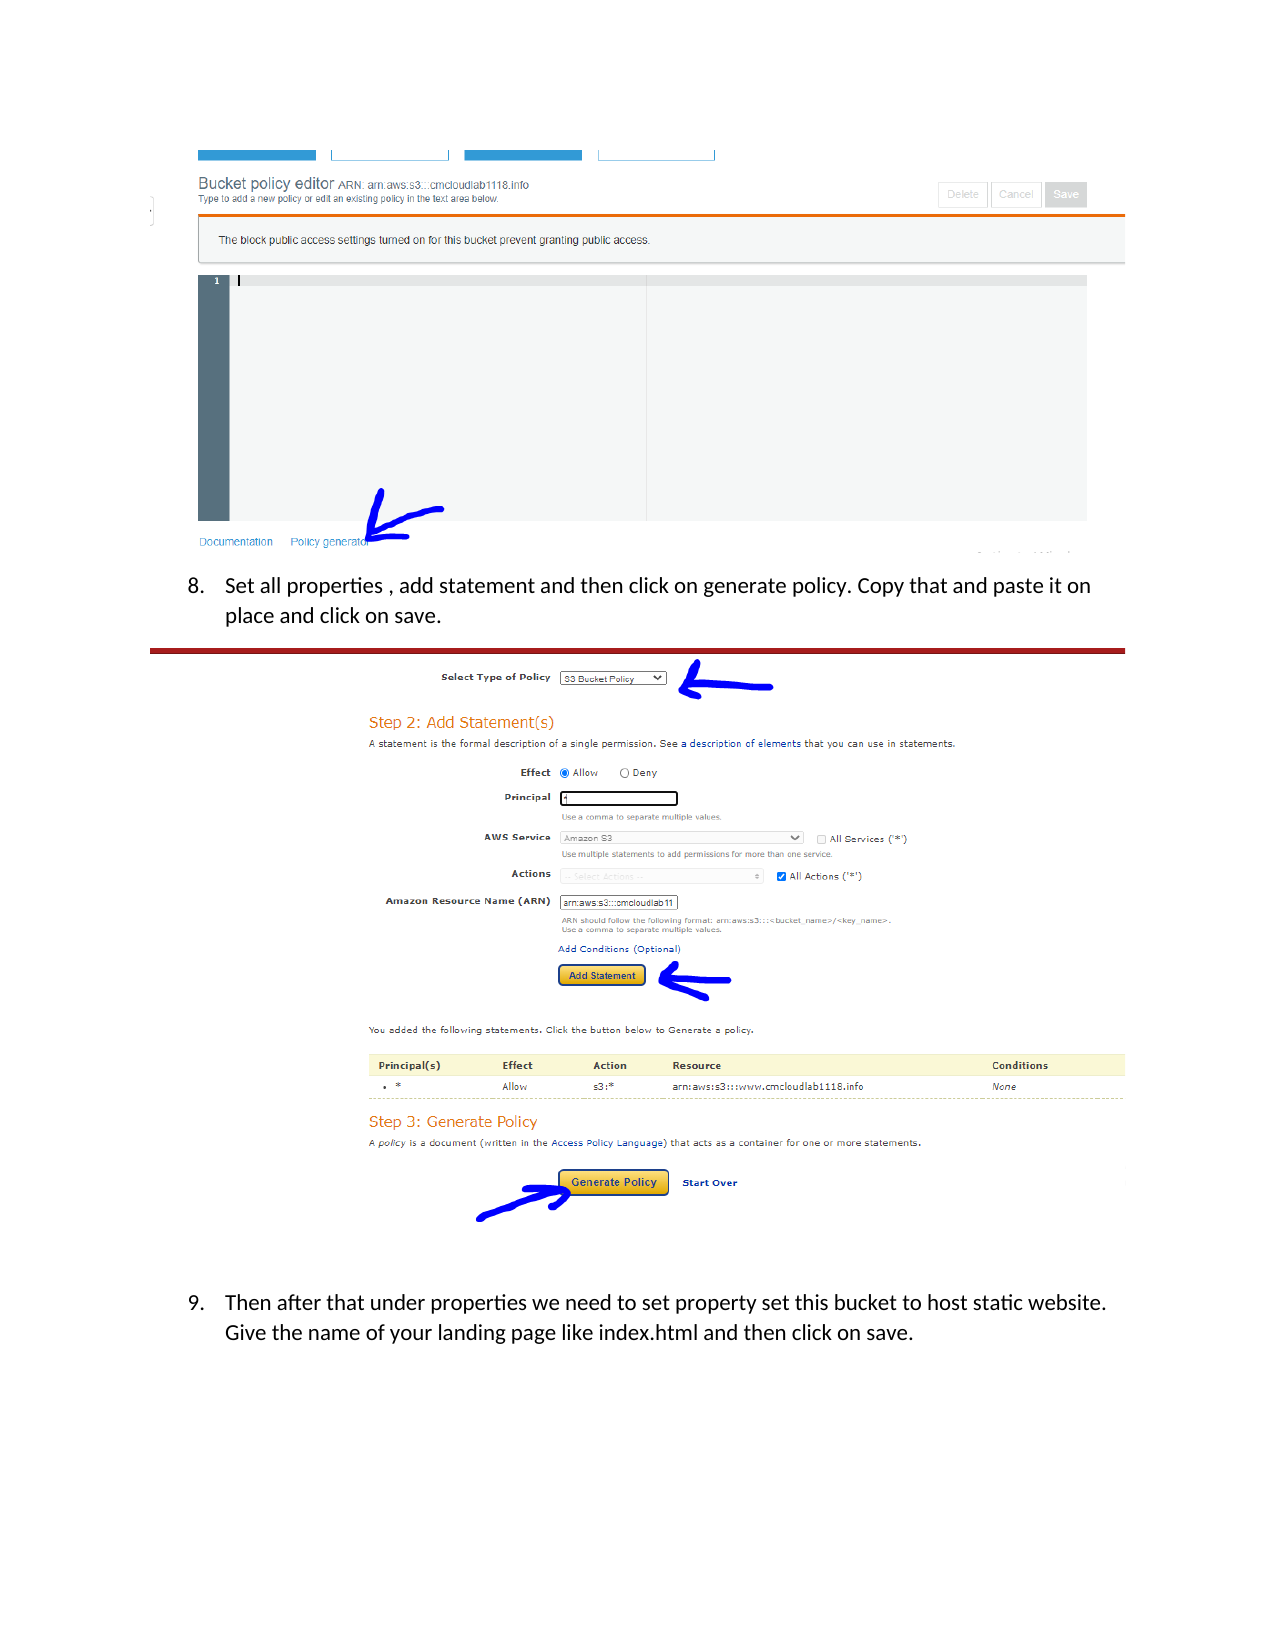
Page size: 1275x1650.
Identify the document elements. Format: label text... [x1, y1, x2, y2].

picture [150, 648, 1125, 1222]
list Set all properties , add statement and then click on generate policy. Copy that and paste it on place and click on save. [187, 571, 1125, 629]
list Then after that under properties we need to set property set this bucket to host static website. Give the name of your landing page like index.html and then click on save. [187, 1288, 1125, 1346]
picture [150, 150, 1125, 553]
